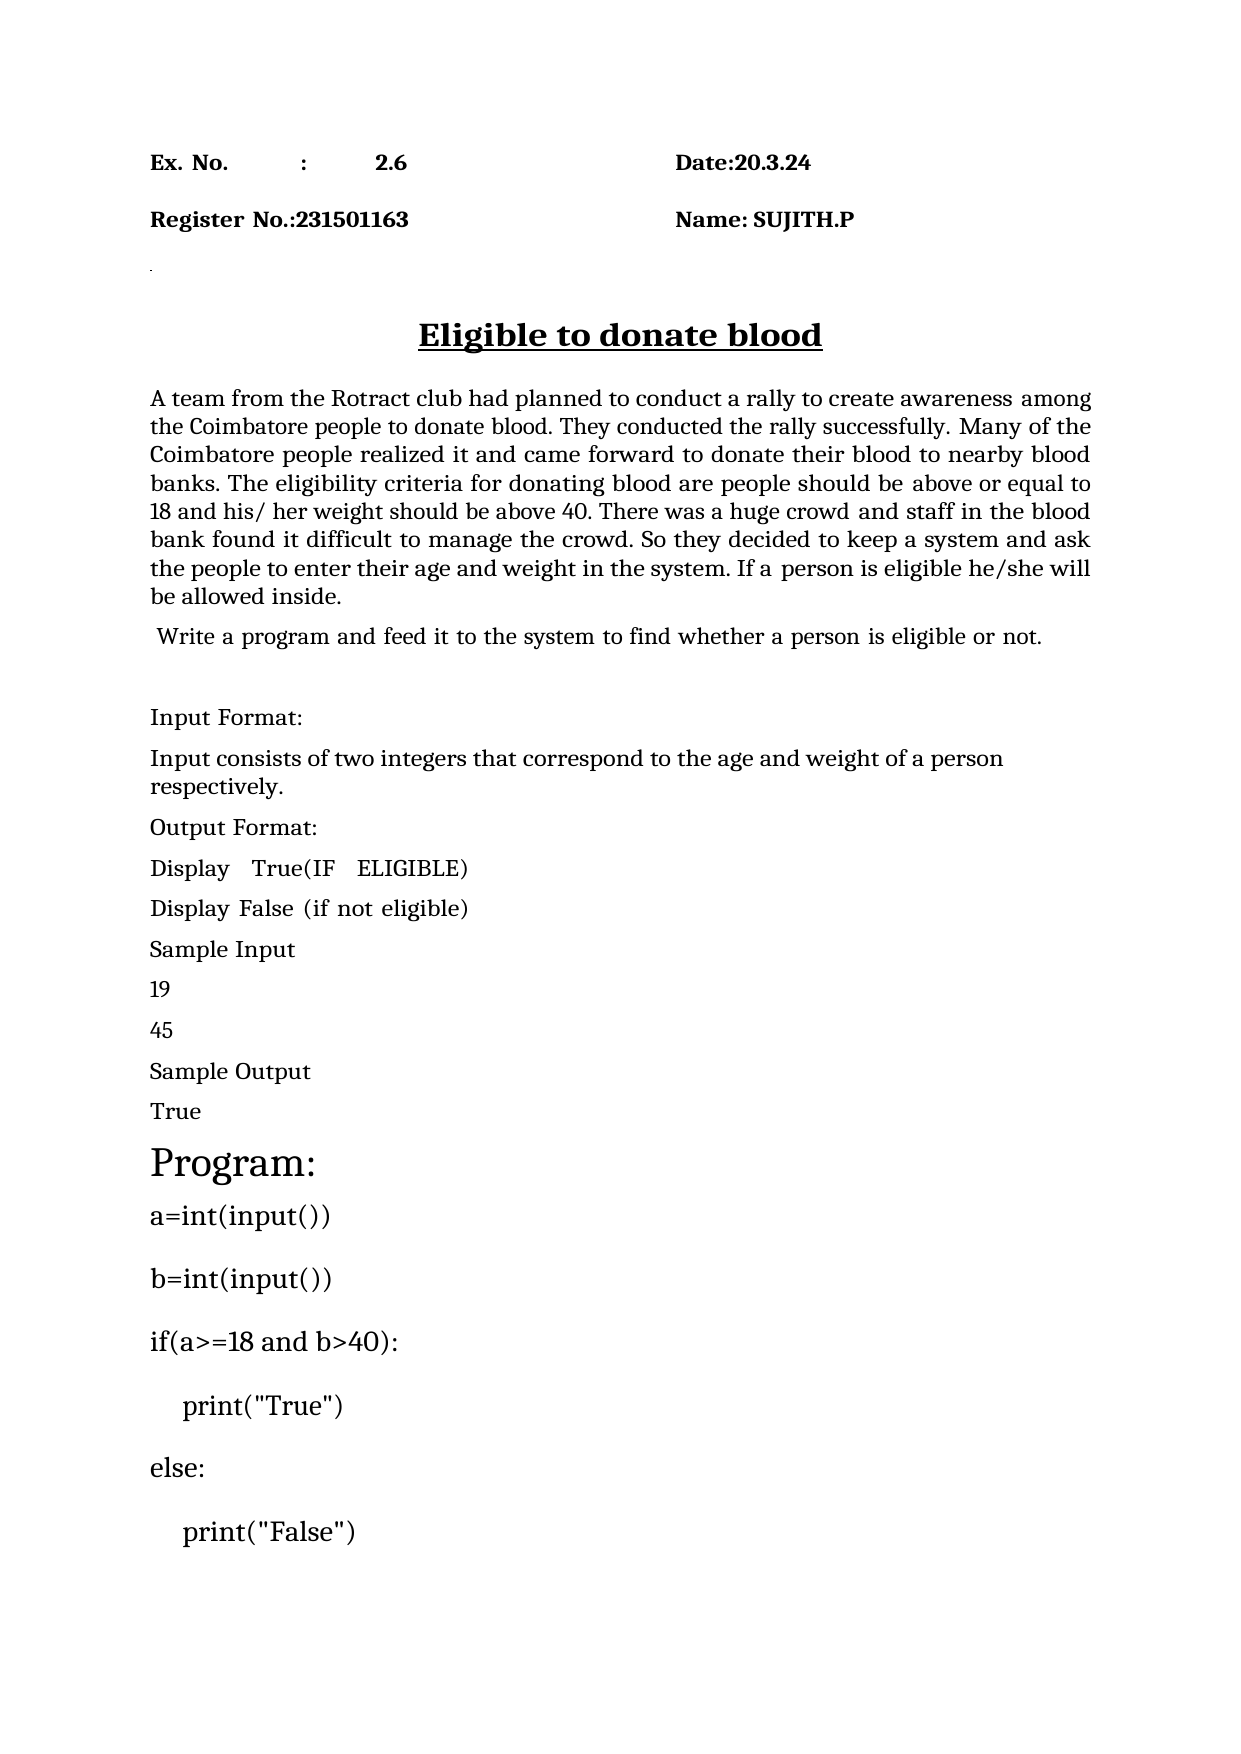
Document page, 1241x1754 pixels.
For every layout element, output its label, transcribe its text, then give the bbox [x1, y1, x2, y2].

text Input Format: [150, 704, 1136, 732]
text Register No.:231501163 Name: SUJITH.P [150, 207, 1136, 233]
text print("False") [182, 1515, 1136, 1548]
text Sample Output True [150, 1058, 327, 1126]
subtitle Program: [150, 1139, 1136, 1187]
text A team from the Rotract club had planned to conduct a rally to create awareness among the Coimbatore people to donate blood. They conducted the rally successfully. Many of the Coimbatore people realized it and came forward to donate their blood to nearby blood banks. The eligibility criteria for donating blood are people should be above or equal to 18 and his/ her weight should be above 40. There was a huge crowd and staff in the blood bank found it difficult to manage the crowd. So they decided to keep a system and ask the people to enter their age and weight in the system. If a person is eligible he/she will be allowed inside. [150, 384, 1091, 610]
text Display True(IF ELIGIBLE) Display False (if not eligible) Sample Input [150, 855, 469, 963]
text Ex. No. : 2.6 Date:20.3.24 [150, 149, 1136, 176]
text Input consists of two integers that correspond to the age and weight of a person respectively. [150, 745, 1136, 801]
subtitle Eligible to donate blood [374, 317, 867, 355]
text Output Format: [150, 814, 1136, 842]
text a=int(input()) b=int(input()) if(a>=18 and b>40): [150, 1199, 414, 1359]
text 45 [150, 1017, 1136, 1044]
text Write a program and feed it to the system to find whether a person is eligible or not. [156, 623, 1136, 650]
text 19 [150, 976, 1136, 1003]
text print("True") else: [150, 1389, 368, 1485]
